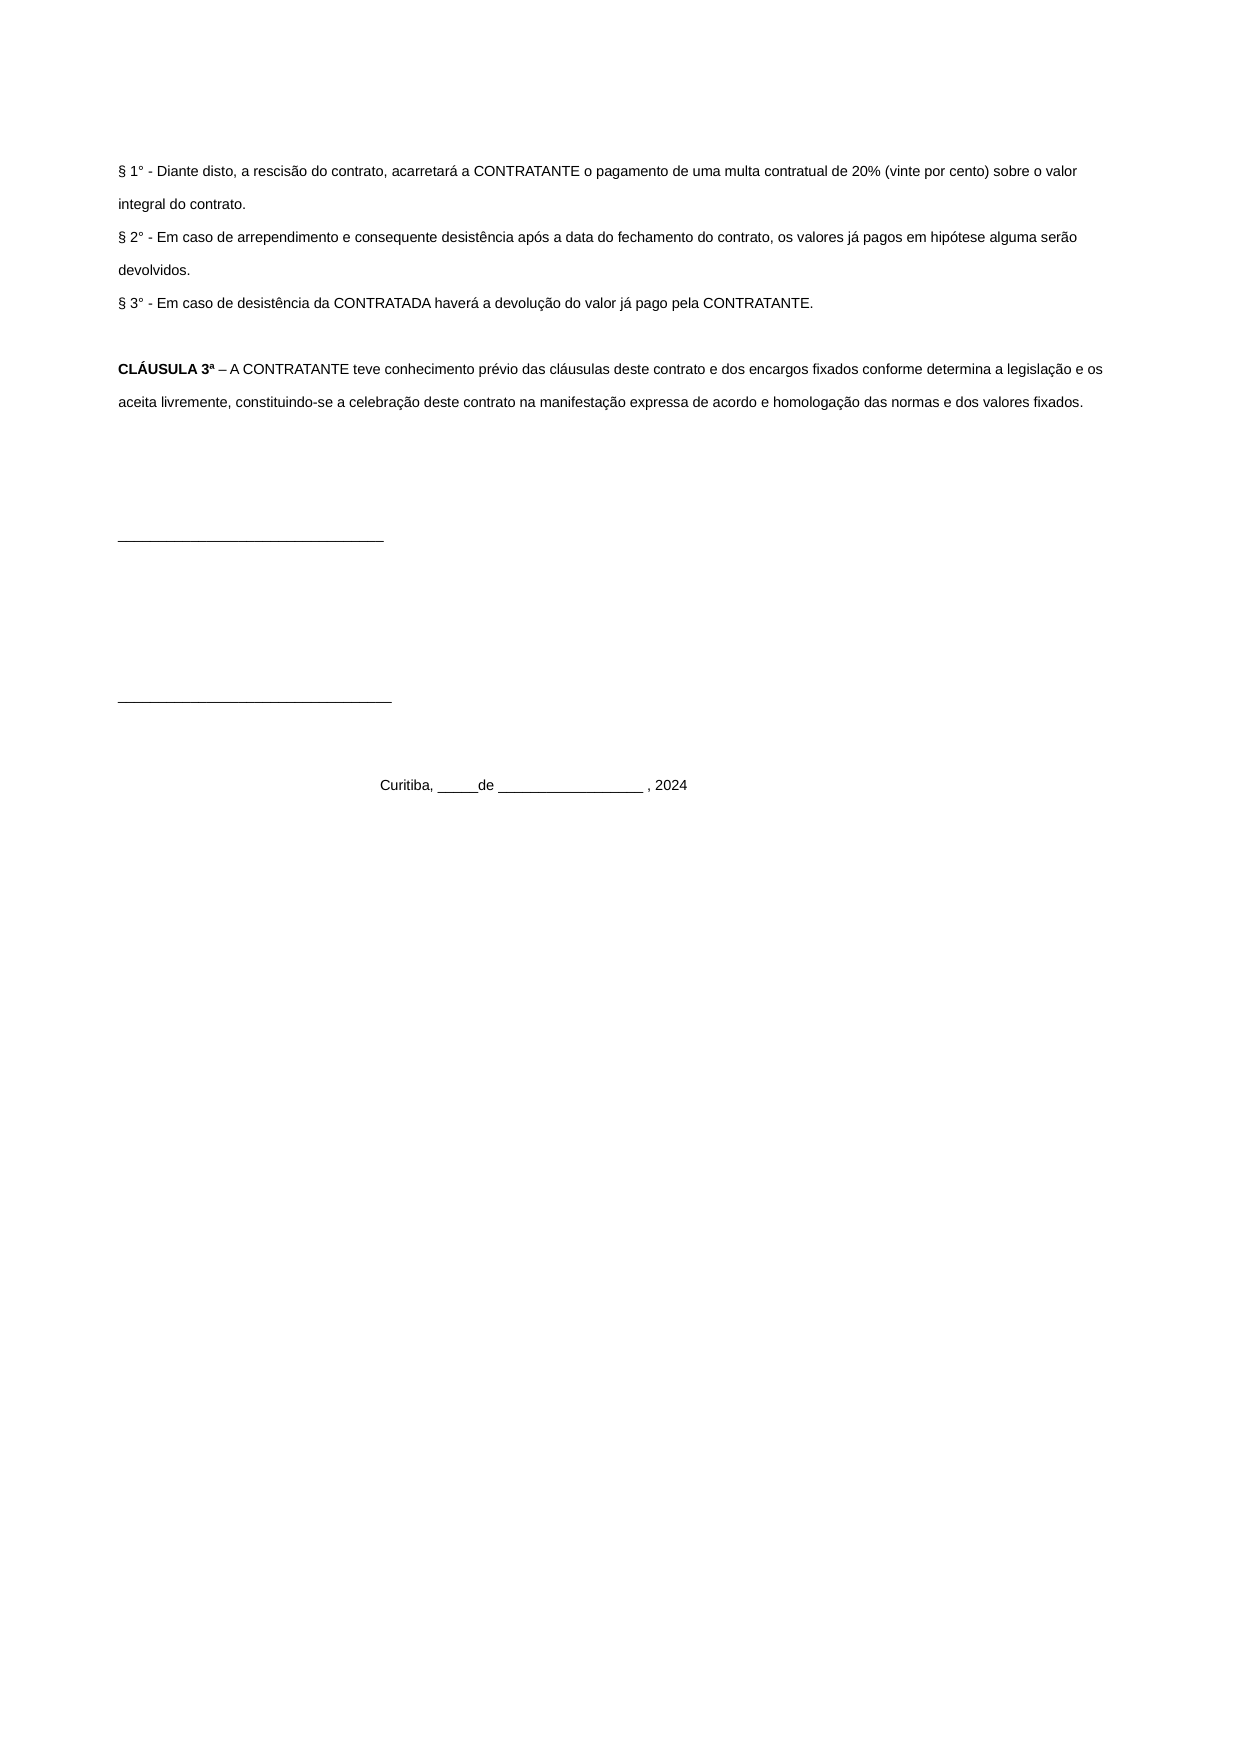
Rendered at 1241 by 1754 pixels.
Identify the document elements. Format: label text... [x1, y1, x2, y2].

text § 3° - Em caso de desistência da CONTRATADA haverá a devolução do valor já pago pela CONTRATANTE. [118, 283, 1122, 312]
text _________________________________ [114, 514, 1126, 547]
text § 2° - Em caso de arrependimento e consequente desistência após a data do fechamento do contrato, os valores já pagos em hipótese alguma serão devolvidos. [118, 217, 1122, 279]
text __________________________________ [114, 674, 1126, 707]
text Curitiba, _____de __________________ , 2024 [118, 765, 1122, 794]
text CLÁUSULA 3ª – A CONTRATANTE teve conhecimento prévio das cláusulas deste contrato e dos encargos fixados conforme determina a legislação e os aceita livremente, constituindo-se a celebração deste contrato na manifestação expressa de acordo e homologação das normas e dos valores fixados. [118, 349, 1122, 411]
text § 1° - Diante disto, a rescisão do contrato, acarretará a CONTRATANTE o pagamento de uma multa contratual de 20% (vinte por cento) sobre o valor integral do contrato. [118, 151, 1122, 213]
